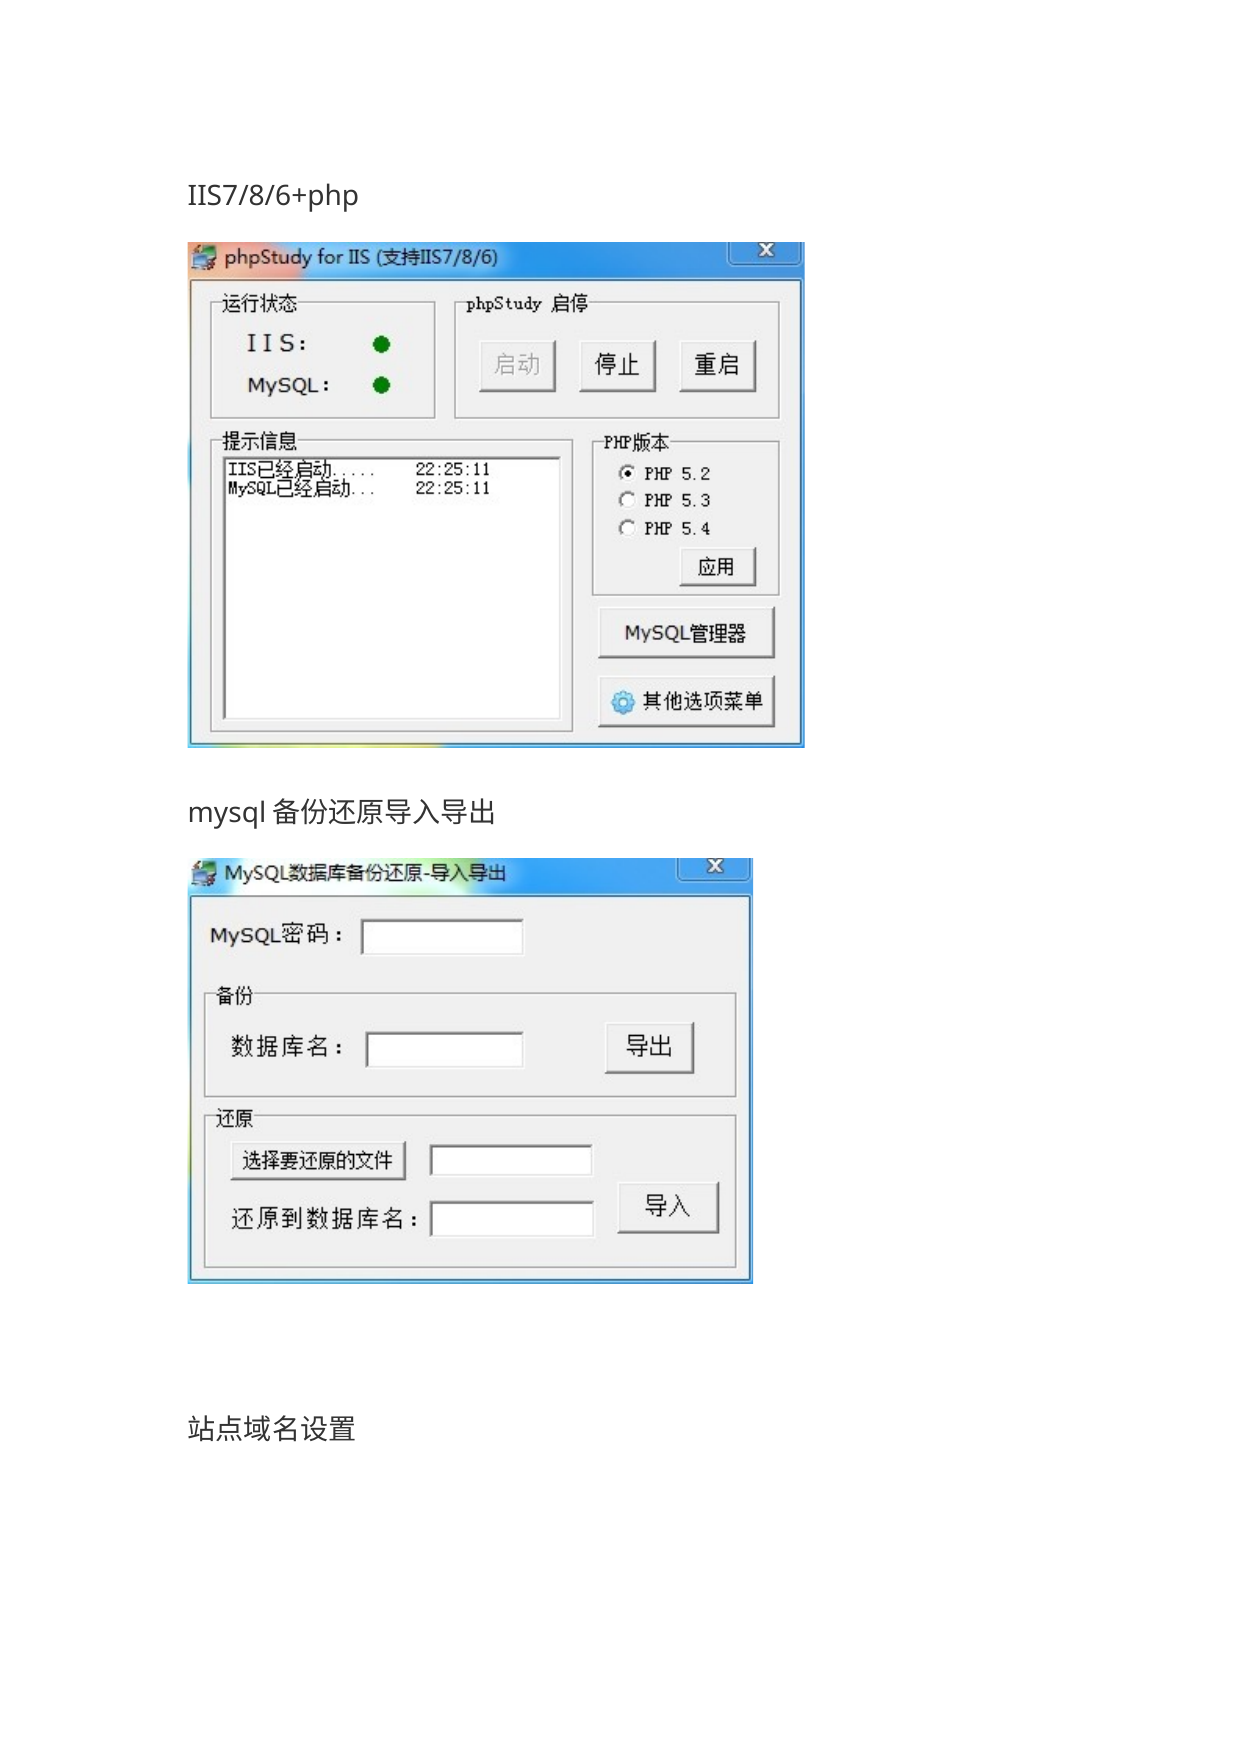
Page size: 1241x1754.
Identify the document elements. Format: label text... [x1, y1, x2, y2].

text IIS7/8/6+php [187, 162, 1053, 227]
picture [187, 242, 805, 748]
picture [187, 858, 754, 1284]
text mysql备份还原导入导出 [187, 778, 1053, 843]
text 站点域名设置 [187, 1394, 1053, 1459]
